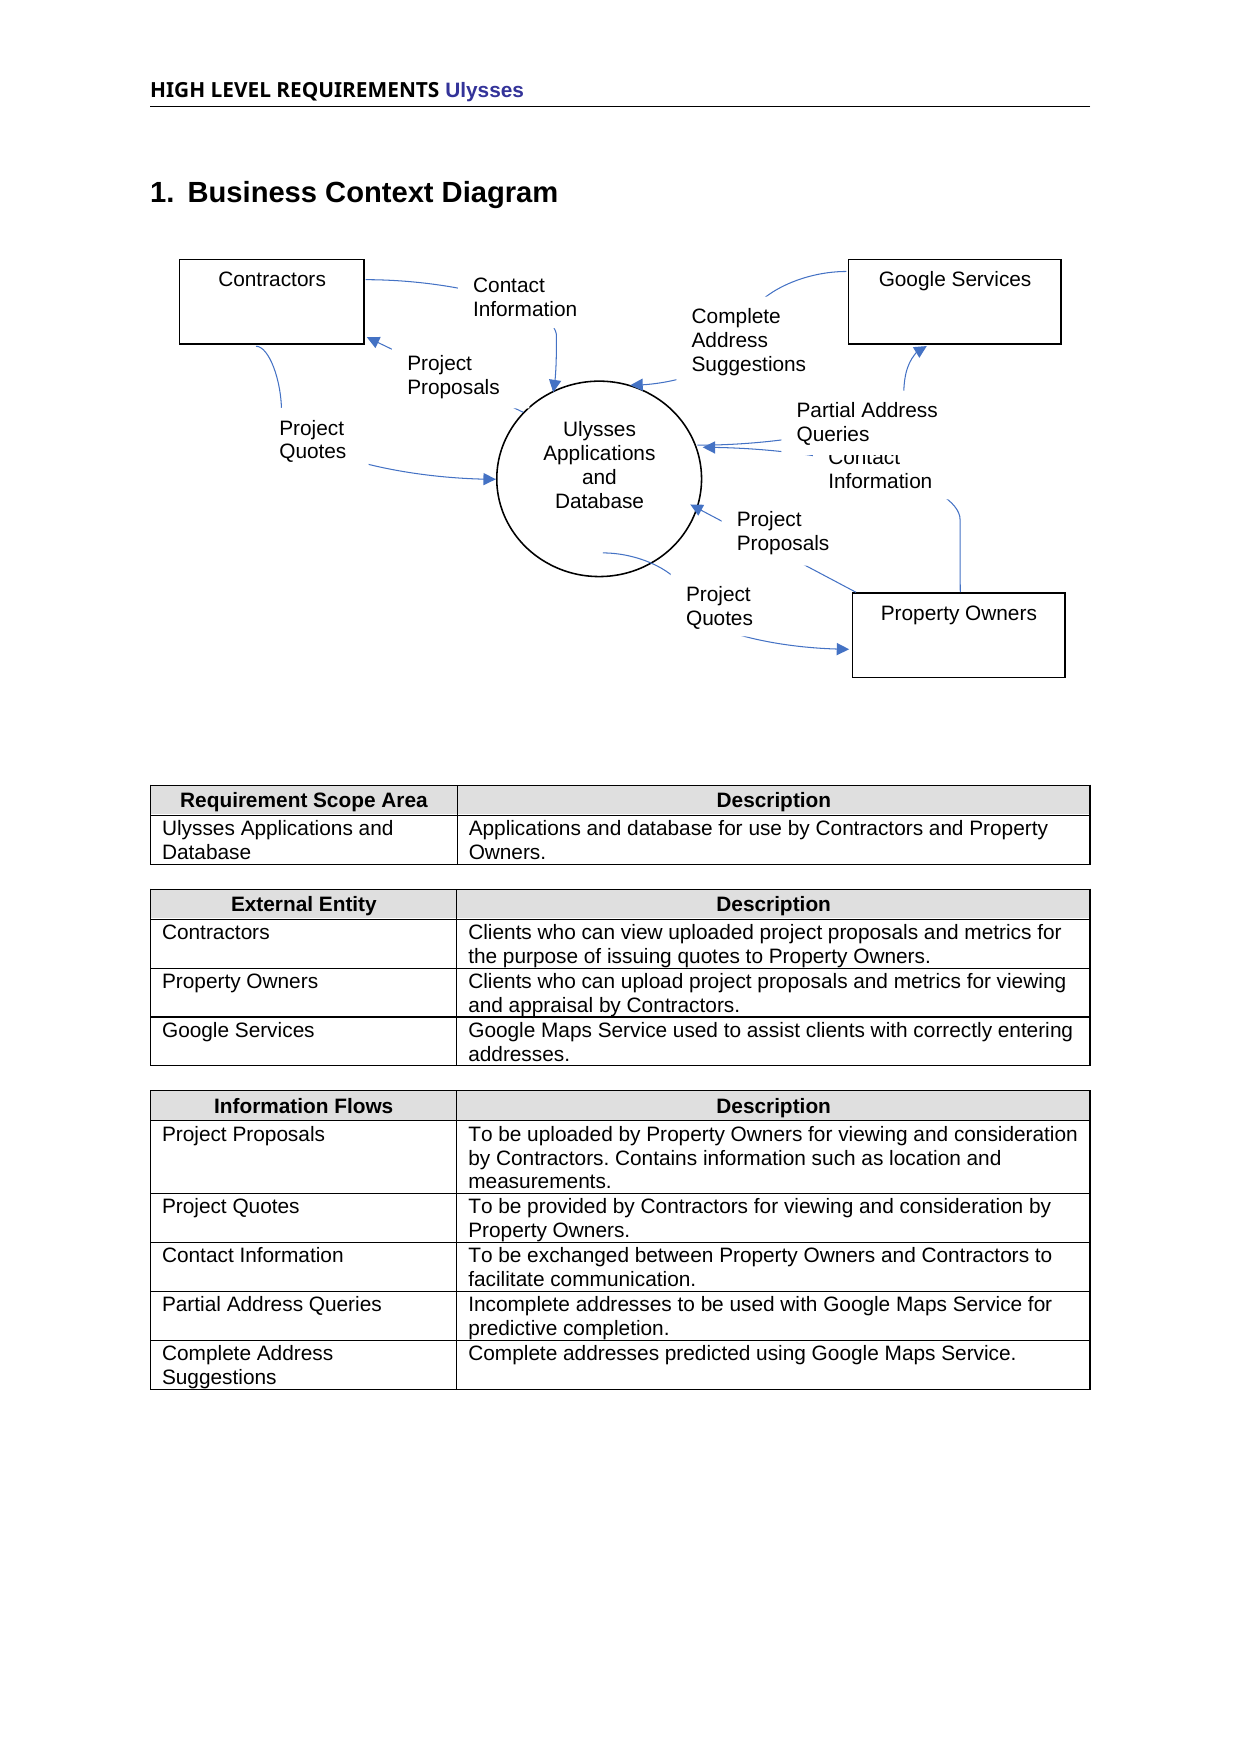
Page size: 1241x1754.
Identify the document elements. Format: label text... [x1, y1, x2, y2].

table_cell To be exchanged between Property Owners and Contractors to facilitate communication. [457, 1243, 1089, 1291]
table_cell Applications and database for use by Contractors and Property Owners. [458, 816, 1089, 863]
table_header Information Flows [151, 1091, 456, 1120]
table_cell Project Quotes [151, 1194, 456, 1242]
table_cell Clients who can view uploaded project proposals and metrics for the purpose of issuing quotes to Property Owners. [457, 920, 1089, 967]
table_cell Ulysses Applications and Database [151, 816, 457, 863]
table_cell Contractors [151, 920, 456, 967]
table_cell Google Services [151, 1018, 456, 1065]
table_header Description [457, 890, 1089, 918]
table_cell Incomplete addresses to be used with Google Maps Service for predictive completion. [457, 1292, 1089, 1340]
table_cell Contact Information [151, 1243, 456, 1291]
table_header Description [457, 1091, 1089, 1120]
table_cell Complete addresses predicted using Google Maps Service. [457, 1341, 1089, 1389]
table_header Requirement Scope Area [151, 786, 457, 814]
table_header Description [458, 786, 1089, 814]
table_cell Project Proposals [151, 1121, 456, 1193]
table_cell To be uploaded by Property Owners for viewing and consideration by Contractors. Contains information such as location and measurements. [457, 1121, 1089, 1193]
table_cell Property Owners [151, 969, 456, 1016]
table_cell Complete Address Suggestions [151, 1341, 456, 1389]
table_cell Google Maps Service used to assist clients with correctly entering addresses. [457, 1018, 1089, 1065]
table_header External Entity [151, 890, 456, 918]
table_cell To be provided by Contractors for viewing and consideration by Property Owners. [457, 1194, 1089, 1242]
table_cell Partial Address Queries [151, 1292, 456, 1340]
text Business Context Diagram [150, 175, 1090, 208]
table_cell Clients who can upload project proposals and metrics for viewing and appraisal by Contractors. [457, 969, 1089, 1016]
